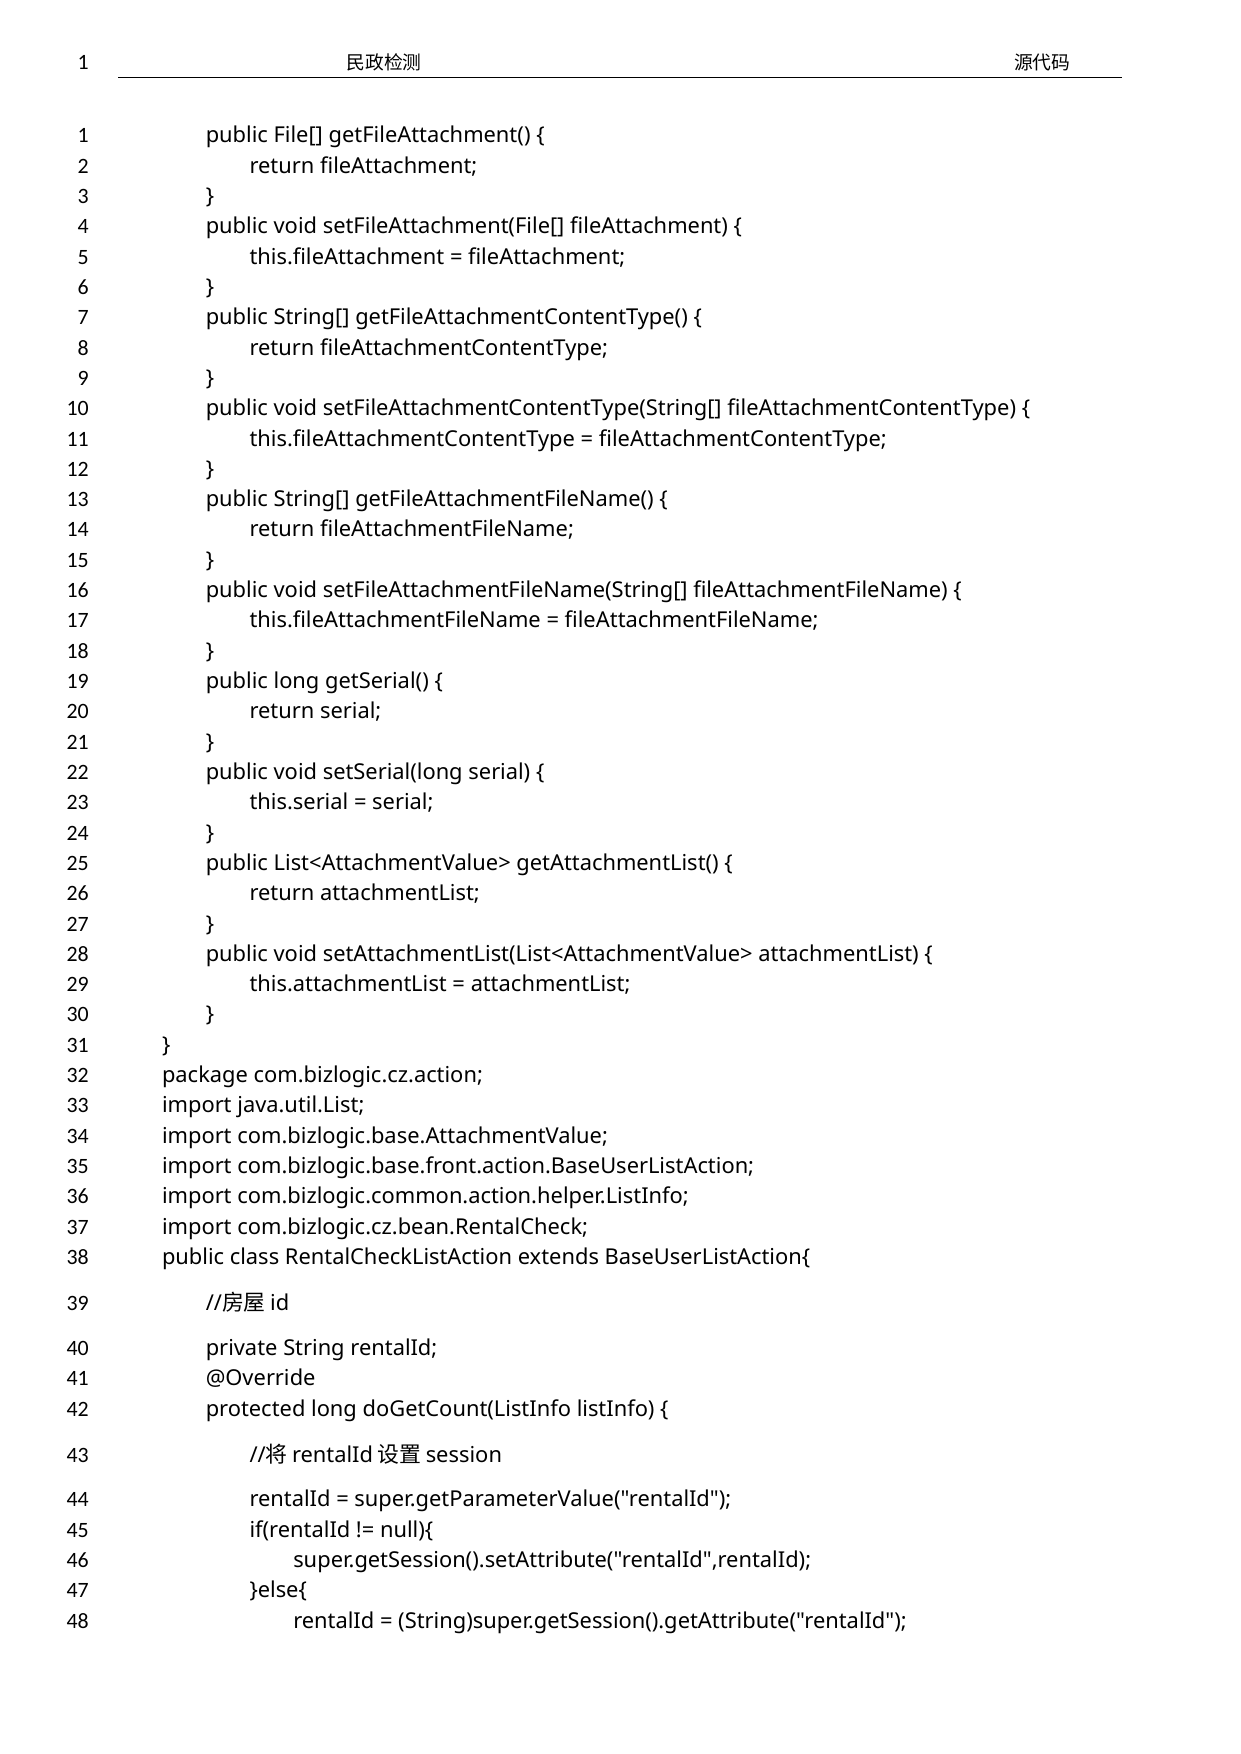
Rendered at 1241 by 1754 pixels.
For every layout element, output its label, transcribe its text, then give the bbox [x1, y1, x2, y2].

text public String[] getFileAttachmentFileName() { [118, 483, 1122, 513]
text return attachmentList; [118, 877, 1122, 907]
text return fileAttachmentContentType; [118, 331, 1122, 362]
text public List<AttachmentValue> getAttachmentList() { [118, 847, 1122, 877]
text import com.bizlogic.base.AttachmentValue; [118, 1119, 1122, 1150]
text import com.bizlogic.common.action.helper.ListInfo; [118, 1180, 1122, 1210]
text import java.util.List; [118, 1089, 1122, 1119]
text return fileAttachmentFileName; [118, 513, 1122, 543]
text } [118, 180, 1122, 210]
text } [118, 543, 1122, 574]
text this.fileAttachmentContentType = fileAttachmentContentType; [118, 422, 1122, 453]
text this.serial = serial; [118, 786, 1122, 816]
text return serial; [118, 695, 1122, 725]
text public void setAttachmentList(List<AttachmentValue> attachmentList) { [118, 938, 1122, 968]
text return fileAttachment; [118, 149, 1122, 180]
text public void setFileAttachment(File[] fileAttachment) { [118, 210, 1122, 240]
text public File[] getFileAttachment() { [118, 119, 1122, 149]
text super.getSession().setAttribute("rentalId",rentalId); [118, 1544, 1122, 1574]
text public long getSerial() { [118, 665, 1122, 695]
text rentalId = (String)super.getSession().getAttribute("rentalId"); [118, 1604, 1122, 1635]
text } [118, 271, 1122, 301]
text //将rentalId设置session [118, 1423, 1122, 1483]
text } [118, 907, 1122, 938]
text } [118, 725, 1122, 756]
text this.attachmentList = attachmentList; [118, 968, 1122, 998]
text import com.bizlogic.cz.bean.RentalCheck; [118, 1210, 1122, 1241]
text protected long doGetCount(ListInfo listInfo) { [118, 1392, 1122, 1423]
text rentalId = super.getParameterValue("rentalId"); [118, 1483, 1122, 1513]
text private String rentalId; [118, 1332, 1122, 1362]
text this.fileAttachmentFileName = fileAttachmentFileName; [118, 604, 1122, 634]
text //房屋id [118, 1271, 1122, 1332]
text } [118, 634, 1122, 665]
text } [118, 816, 1122, 847]
text this.fileAttachment = fileAttachment; [118, 240, 1122, 271]
text } [118, 453, 1122, 483]
text public class RentalCheckListAction extends BaseUserListAction{ [118, 1241, 1122, 1271]
text package com.bizlogic.cz.action; [118, 1059, 1122, 1089]
text @Override [118, 1362, 1122, 1392]
text public void setSerial(long serial) { [118, 756, 1122, 786]
text public void setFileAttachmentContentType(String[] fileAttachmentContentType) { [118, 392, 1122, 422]
text }else{ [118, 1574, 1122, 1604]
text public String[] getFileAttachmentContentType() { [118, 301, 1122, 331]
text import com.bizlogic.base.front.action.BaseUserListAction; [118, 1150, 1122, 1180]
text } [118, 362, 1122, 392]
text } [118, 1028, 1122, 1059]
text public void setFileAttachmentFileName(String[] fileAttachmentFileName) { [118, 574, 1122, 604]
text if(rentalId != null){ [118, 1513, 1122, 1544]
text } [118, 998, 1122, 1028]
